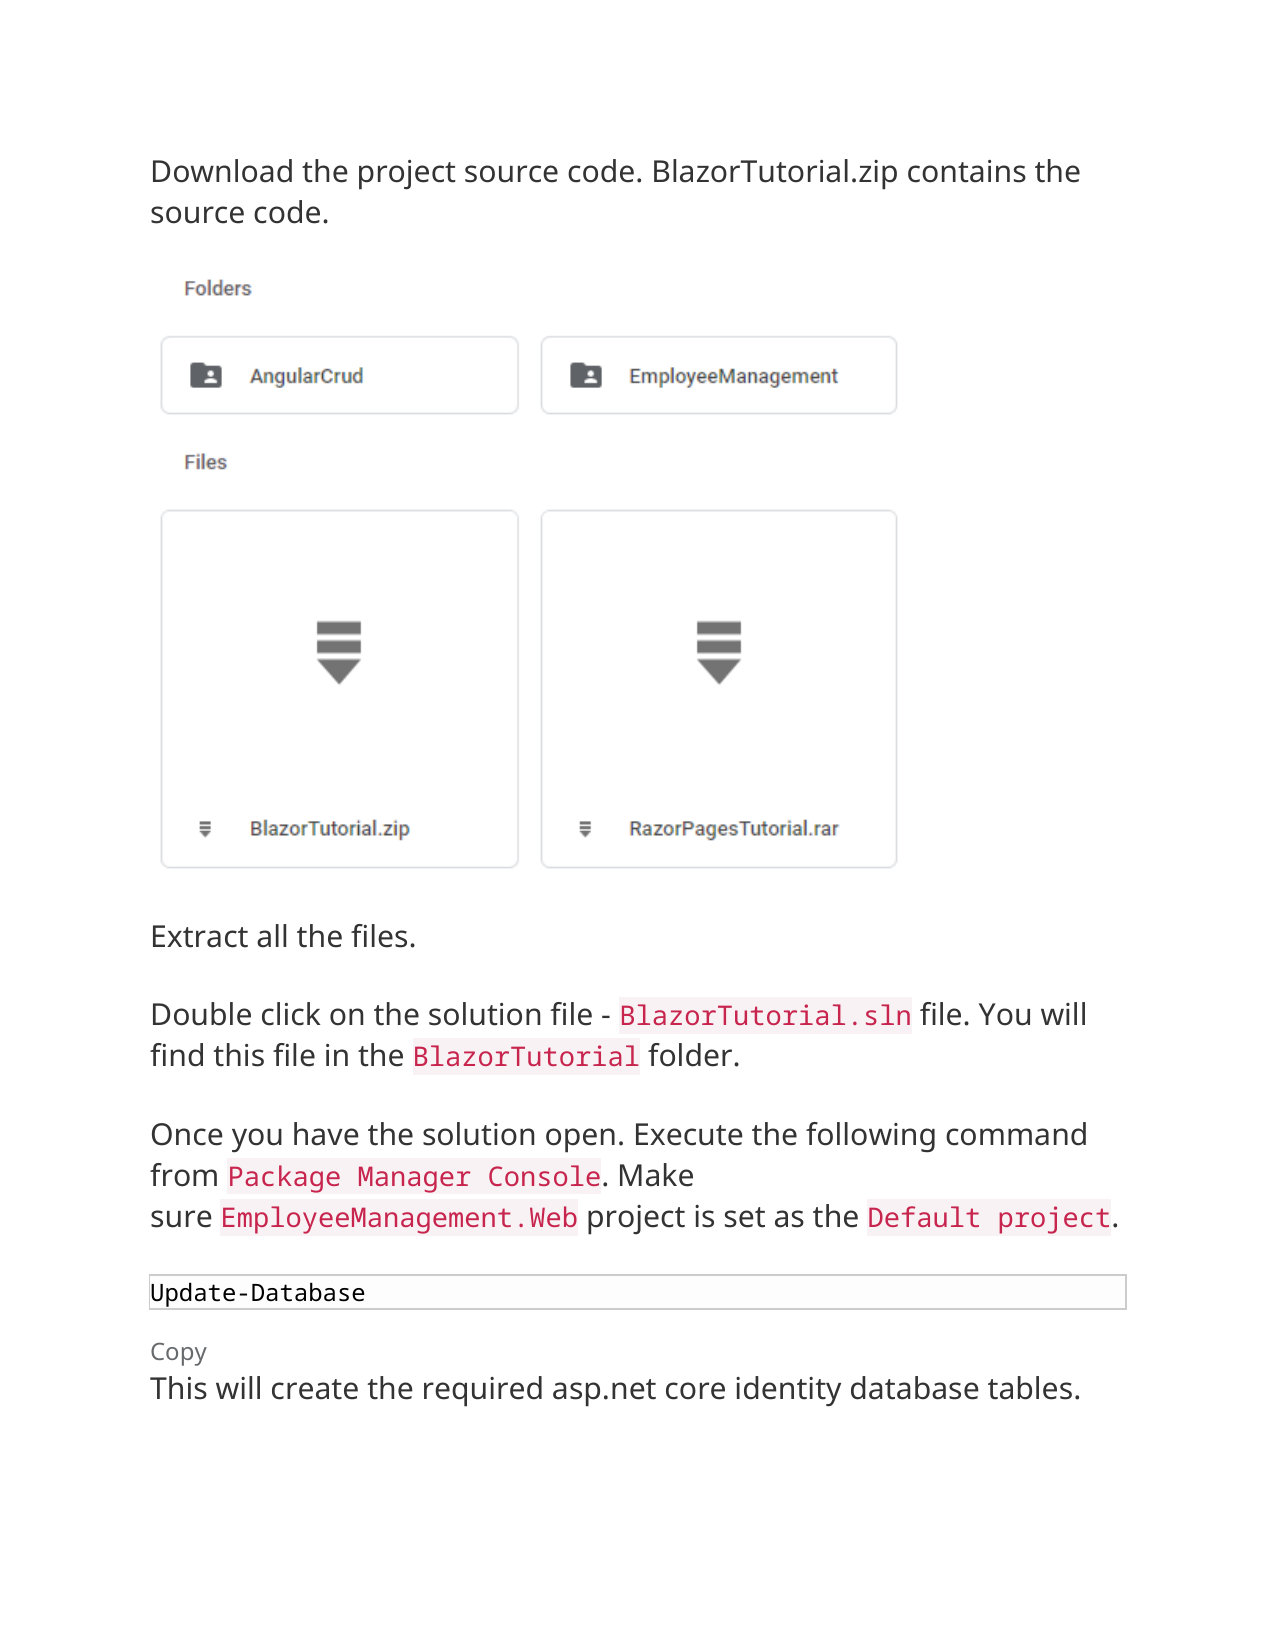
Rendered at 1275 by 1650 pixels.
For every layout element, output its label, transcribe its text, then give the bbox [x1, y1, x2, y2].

text This will create the required asp.net core identity database tables. [150, 1367, 1125, 1409]
text Copy [150, 1335, 1125, 1367]
text Update-Database [150, 1276, 1125, 1308]
text Double click on the solution file - BlazorTutorial.sln file. You will find this file in the BlazorTutorial folder. [150, 993, 1125, 1076]
picture [150, 269, 907, 878]
text Once you have the solution open. Execute the following command from Package Manager Console. Make sure EmployeeManagement.Web project is set as the Default project. [150, 1113, 1125, 1237]
text Download the project source code. BlazorTutorial.zip contains the source code. [150, 150, 1125, 232]
text Extract all the files. [150, 915, 1125, 956]
